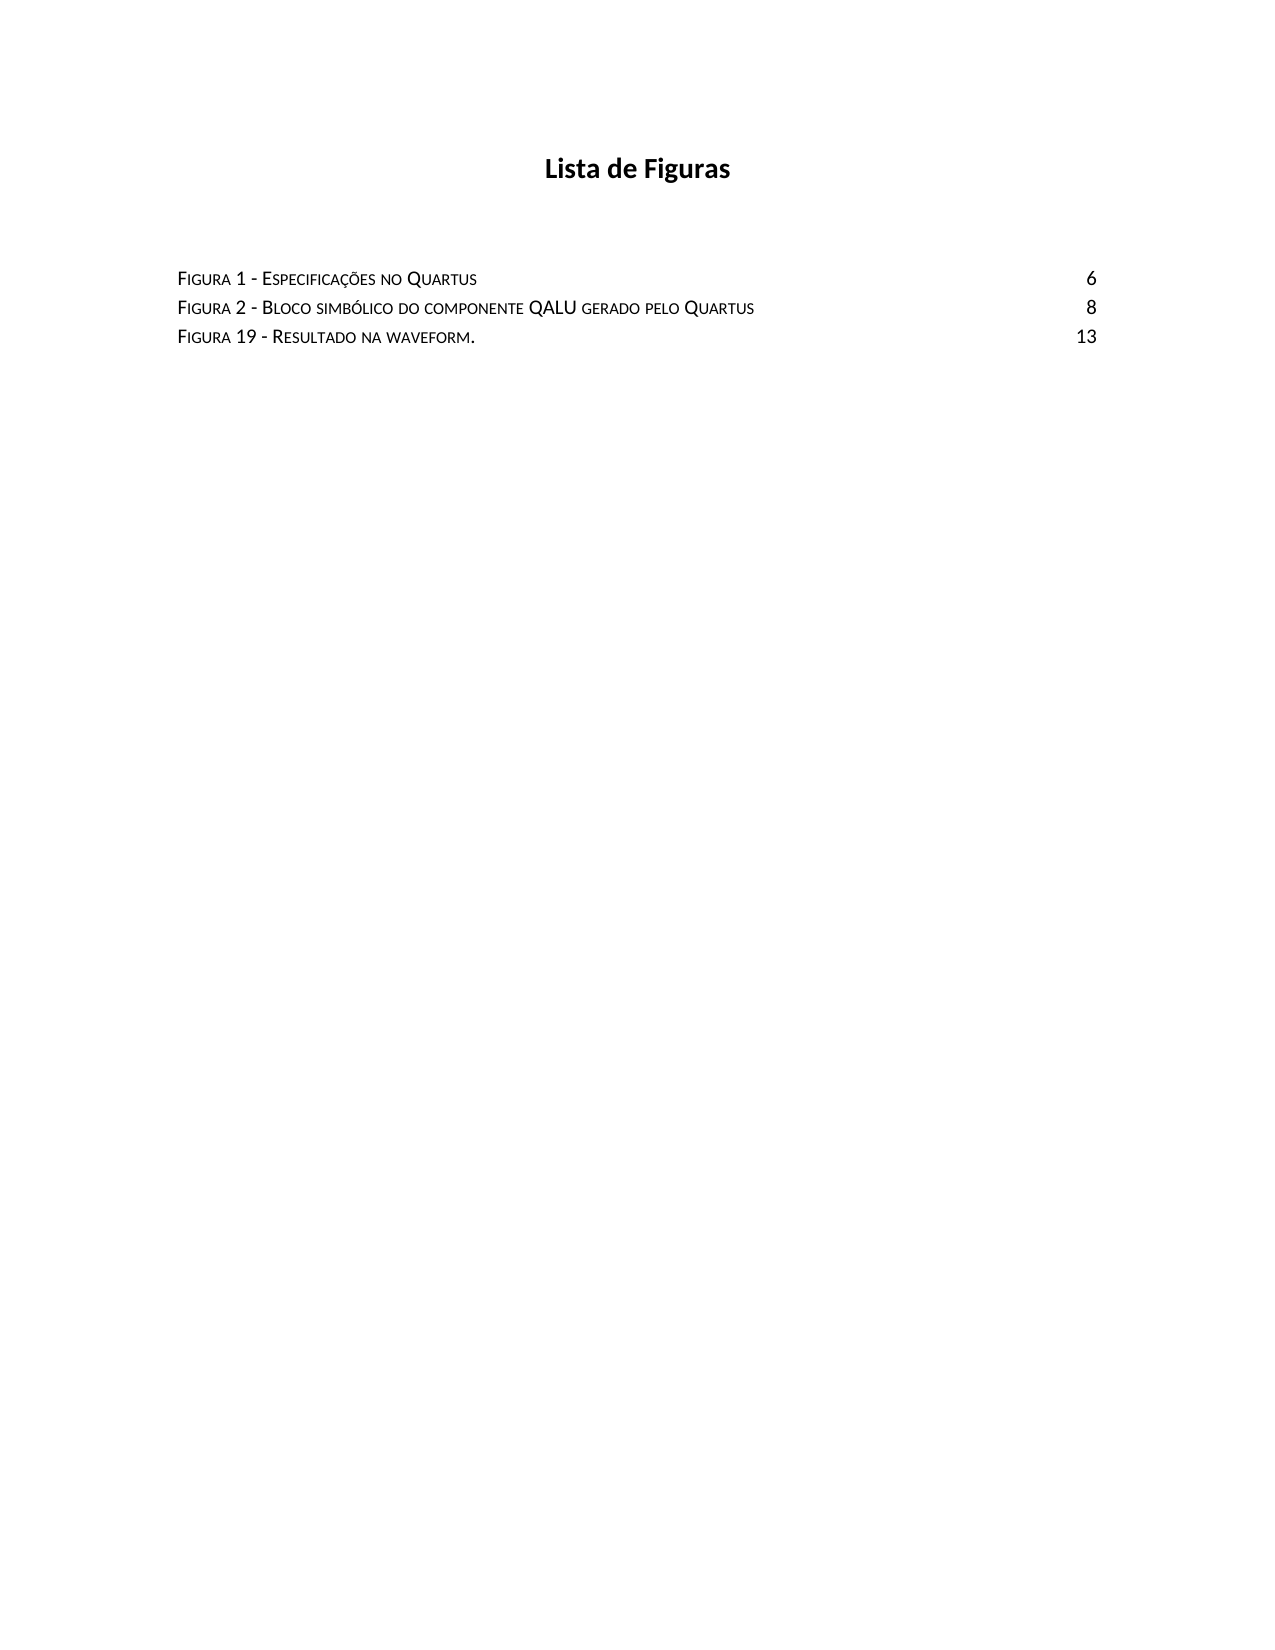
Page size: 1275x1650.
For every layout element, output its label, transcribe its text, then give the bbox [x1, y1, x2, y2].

text Lista de Figuras [177, 150, 1098, 186]
